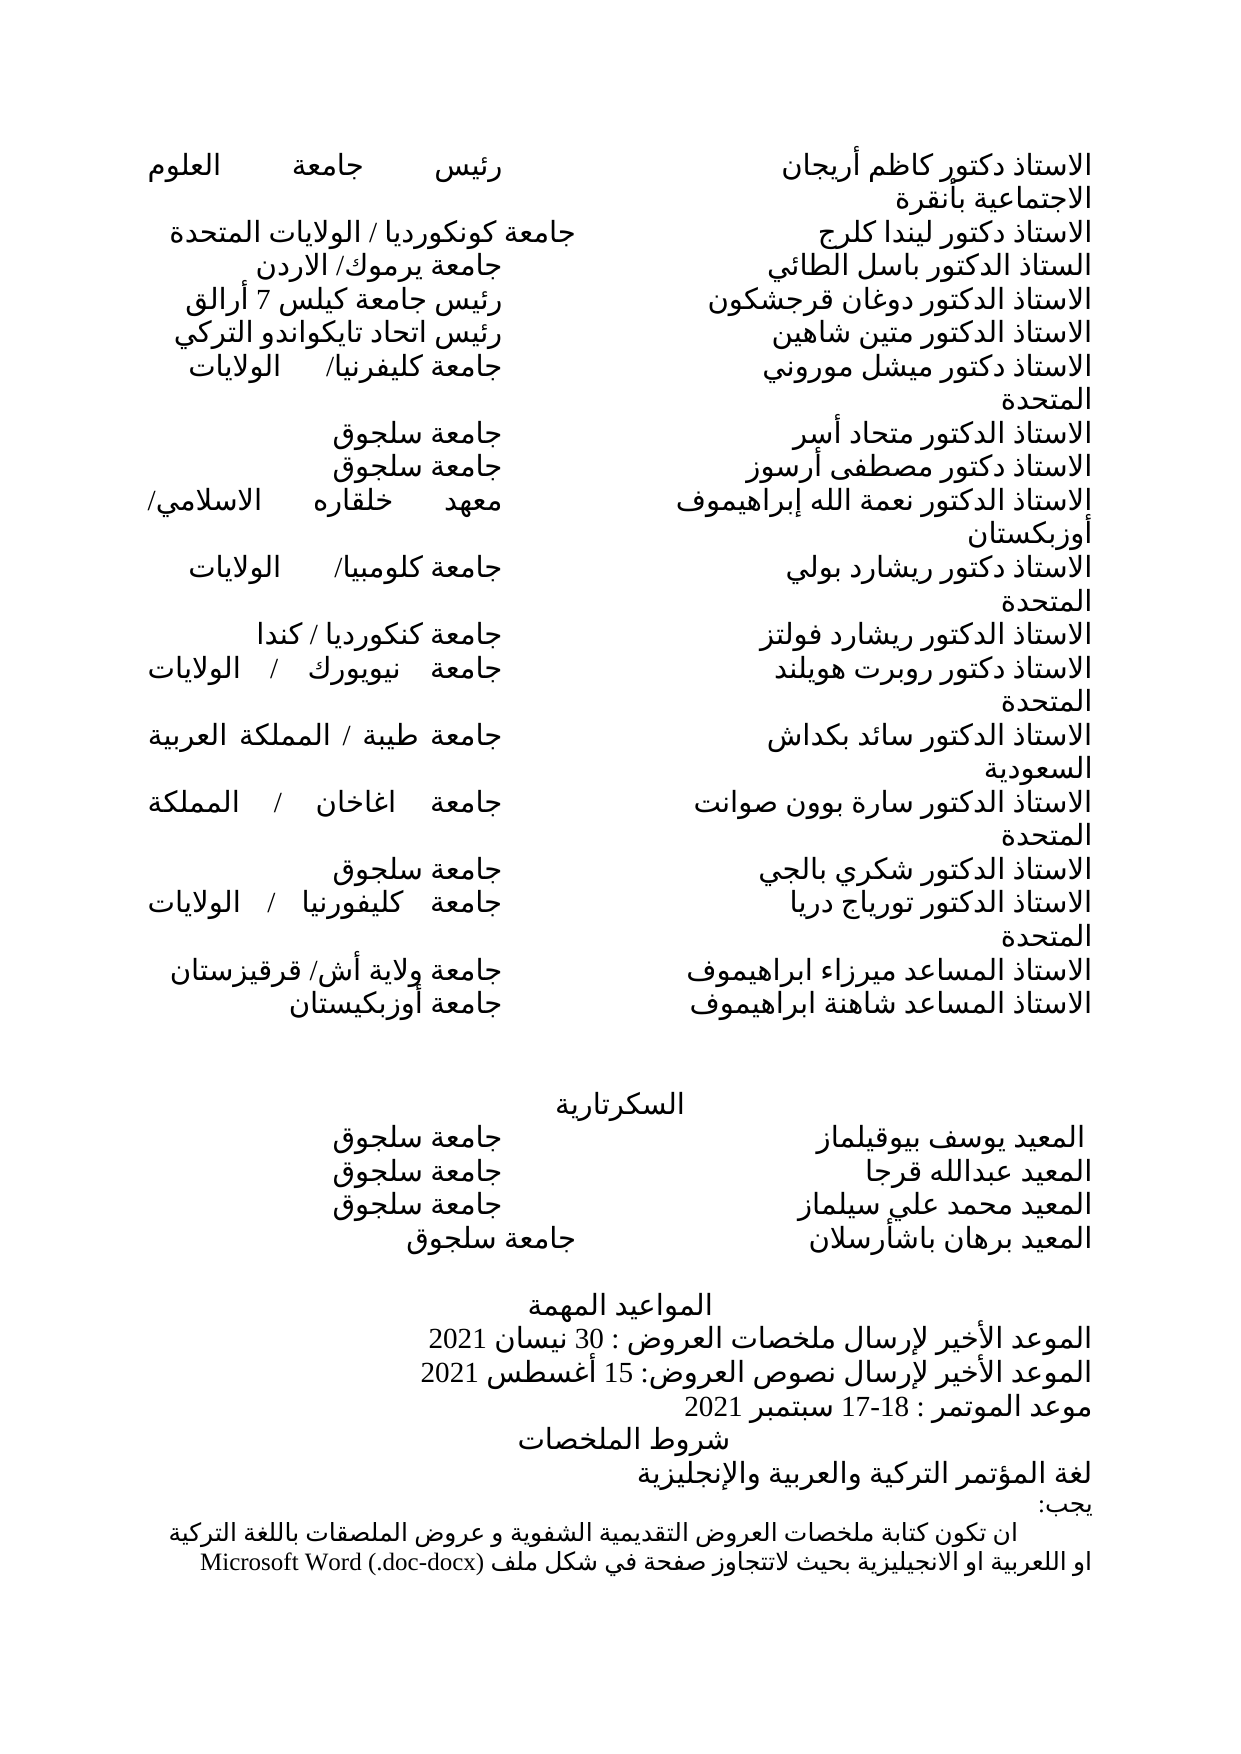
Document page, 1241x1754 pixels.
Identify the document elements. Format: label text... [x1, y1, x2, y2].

text الاستاذ دكتور ريشارد بولي جامعة كلومبيا/ الولايات المتحدة [148, 550, 1093, 617]
text الاستاذ المساعد شاهنة ابراهيموف جامعة أوزبكيستان [148, 986, 1093, 1020]
text الاستاذ الدكتور سارة بوون صوانت جامعة اغاخان / المملكة المتحدة [148, 785, 1093, 852]
text الاستاذ الدكتور شكري بالجي جامعة سلجوق [148, 852, 1093, 886]
text الاستاذ الدكتور تورياج دريا جامعة كليفورنيا / الولايات المتحدة [148, 886, 1093, 953]
text المعيد عبدالله قرجا جامعة سلجوق [148, 1154, 1093, 1187]
text الاستاذ دكتور روبرت هويلند جامعة نيويورك / الولايات المتحدة [148, 651, 1093, 718]
text لغة المؤتمر التركية والعربية والإنجليزية [148, 1456, 1093, 1489]
text المواعيد المهمة [148, 1288, 1093, 1322]
text الاستاذ الدكتور نعمة الله إبراهيموف معهد خلقاره الاسلامي/ أوزبكستان [148, 483, 1093, 550]
text الاستاذ الدكتور دوغان قرجشكون رئيس جامعة كيلس 7 أرالق [148, 282, 1093, 315]
text المعيد يوسف بيوقيلماز جامعة سلجوق [148, 1120, 1093, 1154]
text المعيد محمد علي سيلماز جامعة سلجوق [148, 1187, 1093, 1221]
text الاستاذ الدكتور متين شاهين رئيس اتحاد تايكواندو التركي [148, 315, 1093, 349]
text الستاذ الدكتور باسل الطائي جامعة يرموك/ الاردن [148, 248, 1093, 282]
text يجب: [148, 1489, 1093, 1518]
text الاستاذ الدكتور سائد بكداش جامعة طيبة / المملكة العربية السعودية [148, 718, 1093, 785]
text الموعد الأخير لإرسال نصوص العروض: 15 أغسطس 2021 [148, 1355, 1093, 1389]
text السكرتارية [148, 1087, 1093, 1120]
text الاستاذ الدكتور متحاد أسر جامعة سلجوق [148, 416, 1093, 449]
text الموعد الأخير لإرسال ملخصات العروض : 30 نيسان 2021 [148, 1322, 1093, 1355]
text شروط الملخصات [148, 1422, 1093, 1456]
text الاستاذ دكتور ميشل موروني جامعة كليفرنيا/ الولايات المتحدة [148, 349, 1093, 416]
text الاستاذ دكتور كاظم أريجان رئيس جامعة العلوم الاجتماعية بأنقرة [148, 148, 1093, 215]
text الاستاذ دكتور ليندا كلرج جامعة كونكورديا / الولايات المتحدة [148, 215, 1093, 248]
text الاستاذ دكتور مصطفى أرسوز جامعة سلجوق [148, 449, 1093, 483]
text ان تكون كتابة ملخصات العروض التقديمية الشفوية و عروض الملصقات باللغة التركية او اللعربية او الانجيليزية بحيث لاتتجاوز صفحة في شكل ملف Microsoft Word (.doc-docx) [148, 1518, 1093, 1576]
text الاستاذ المساعد ميرزاء ابراهيموف جامعة ولاية أش/ قرقيزستان [148, 953, 1093, 986]
text المعيد برهان باشأرسلان جامعة سلجوق [148, 1221, 1093, 1254]
text موعد الموتمر : 18-17 سبتمبر 2021 [148, 1389, 1093, 1422]
text الاستاذ الدكتور ريشارد فولتز جامعة كنكورديا / كندا [148, 617, 1093, 651]
